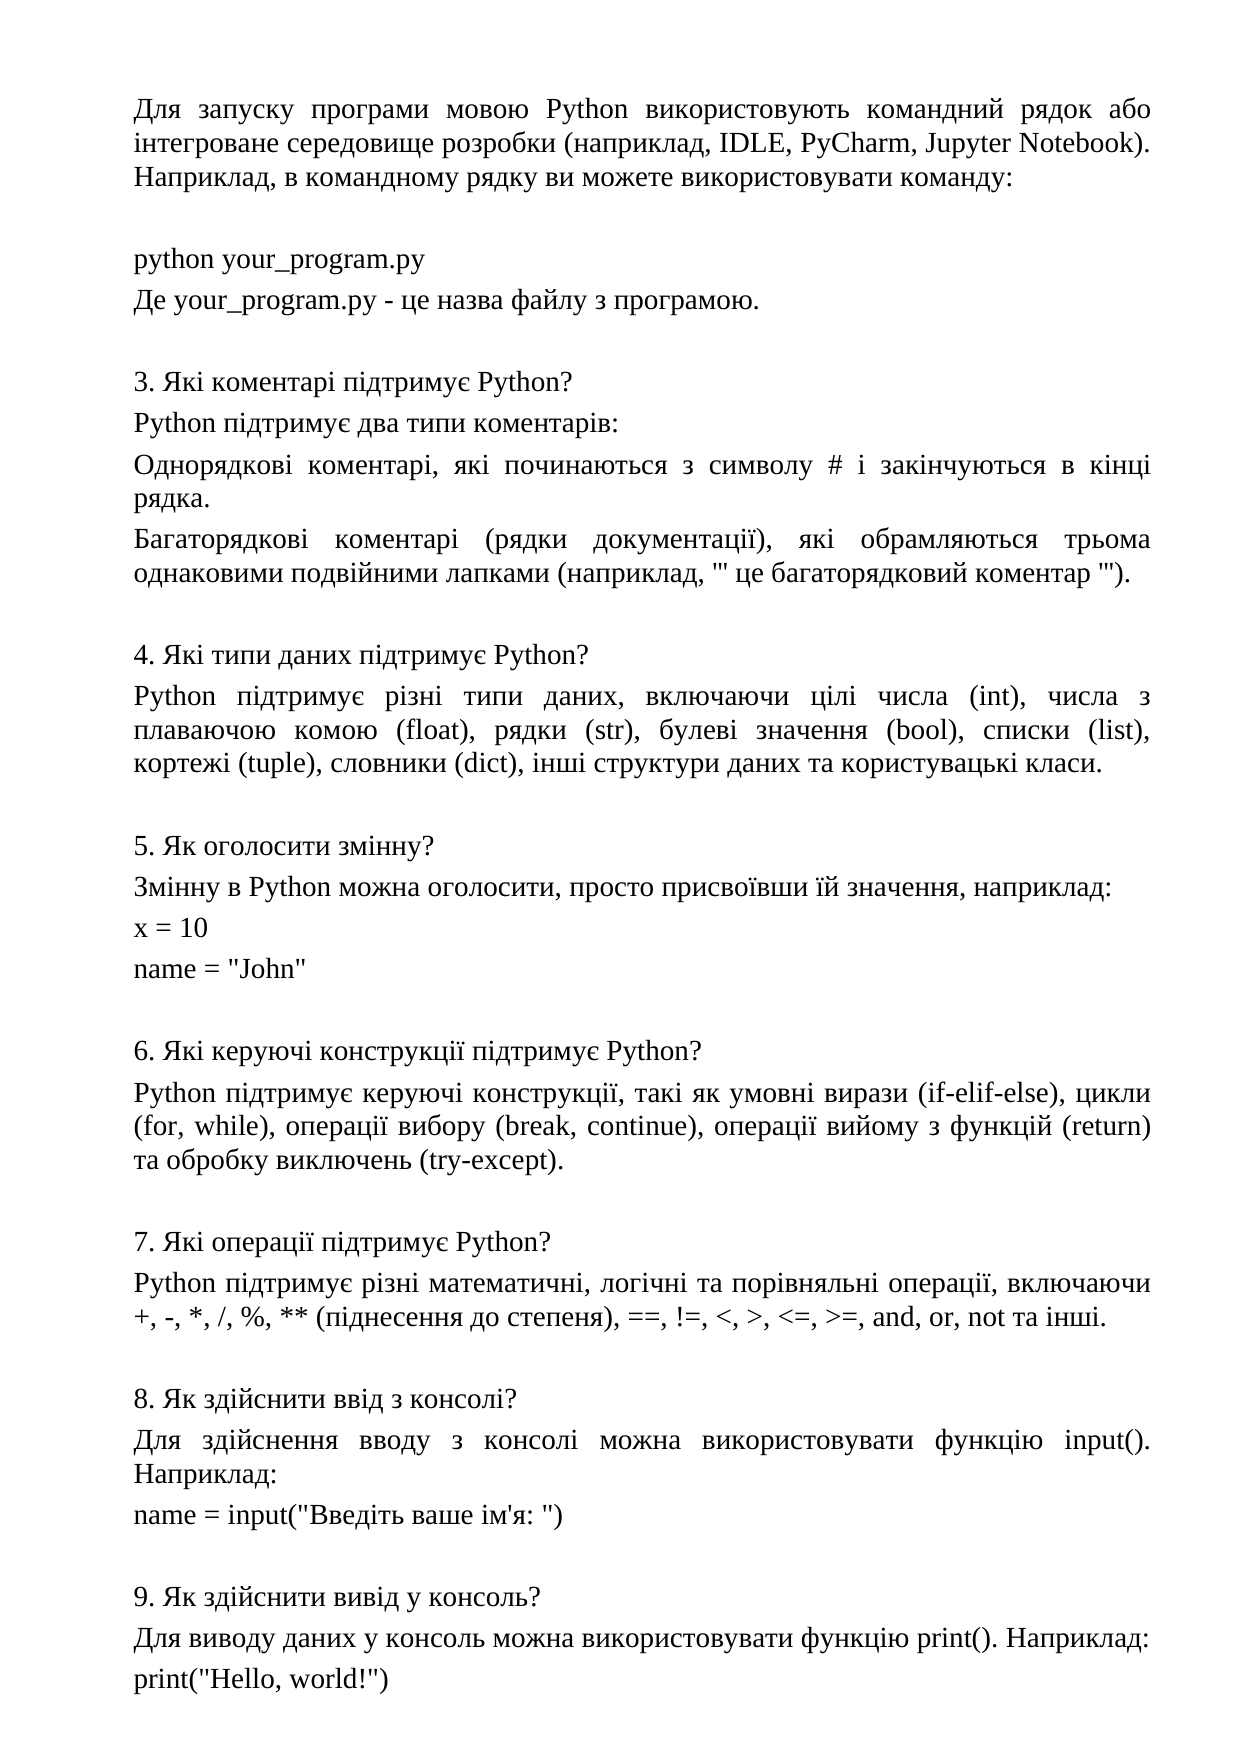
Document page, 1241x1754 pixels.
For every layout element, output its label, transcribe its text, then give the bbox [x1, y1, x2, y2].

text Багаторядкові коментарі (рядки документації), які обрамляються трьома однаковими подвійними лапками (наприклад, ''' це багаторядковий коментар '''). [133, 521, 1152, 588]
text Для здійснення вводу з консолі можна використовувати функцію input(). Наприклад: [133, 1422, 1152, 1489]
text 4. Які типи даних підтримує Python? [133, 637, 1152, 671]
text 7. Які операції підтримує Python? [133, 1224, 1152, 1258]
text 8. Як здійснити ввід з консолі? [133, 1381, 1152, 1414]
text Для виводу даних у консоль можна використовувати функцію print(). Наприклад: [133, 1620, 1152, 1654]
text Python підтримує керуючі конструкції, такі як умовні вирази (if-elif-else), цикли (for, while), операції вибору (break, continue), операції вийому з функцій (return) та обробку виключень (try-except). [133, 1075, 1152, 1175]
text 6. Які керуючі конструкції підтримує Python? [133, 1033, 1152, 1067]
text 5. Як оголосити змінну? [133, 828, 1152, 861]
text Python підтримує два типи коментарів: [133, 406, 1152, 439]
text x = 10 [133, 910, 1152, 944]
text 3. Які коментарі підтримує Python? [133, 364, 1152, 398]
text 9. Як здійснити вивід у консоль? [133, 1579, 1152, 1613]
text Для запуску програми мовою Python використовують командний рядок або інтегроване середовище розробки (наприклад, IDLE, PyCharm, Jupyter Notebook). Наприклад, в командному рядку ви можете використовувати команду: [133, 92, 1152, 192]
text Де your_program.py - це назва файлу з програмою. [133, 282, 1152, 316]
text name = input("Введіть ваше ім'я: ") [133, 1497, 1152, 1530]
text print("Hello, world!") [133, 1661, 1152, 1695]
text name = "John" [133, 951, 1152, 985]
text Python підтримує різні типи даних, включаючи цілі числа (int), числа з плаваючою комою (float), рядки (str), булеві значення (bool), списки (list), кортежі (tuple), словники (dict), інші структури даних та користувацькі класи. [133, 678, 1152, 779]
text Однорядкові коментарі, які починаються з символу # і закінчуються в кінці рядка. [133, 447, 1152, 514]
text Змінну в Python можна оголосити, просто присвоївши їй значення, наприклад: [133, 869, 1152, 902]
text Python підтримує різні математичні, логічні та порівняльні операції, включаючи +, -, *, /, %, ** (піднесення до степеня), ==, !=, <, >, <=, >=, and, or, not та інші. [133, 1265, 1152, 1332]
text python your_program.py [133, 241, 1152, 274]
